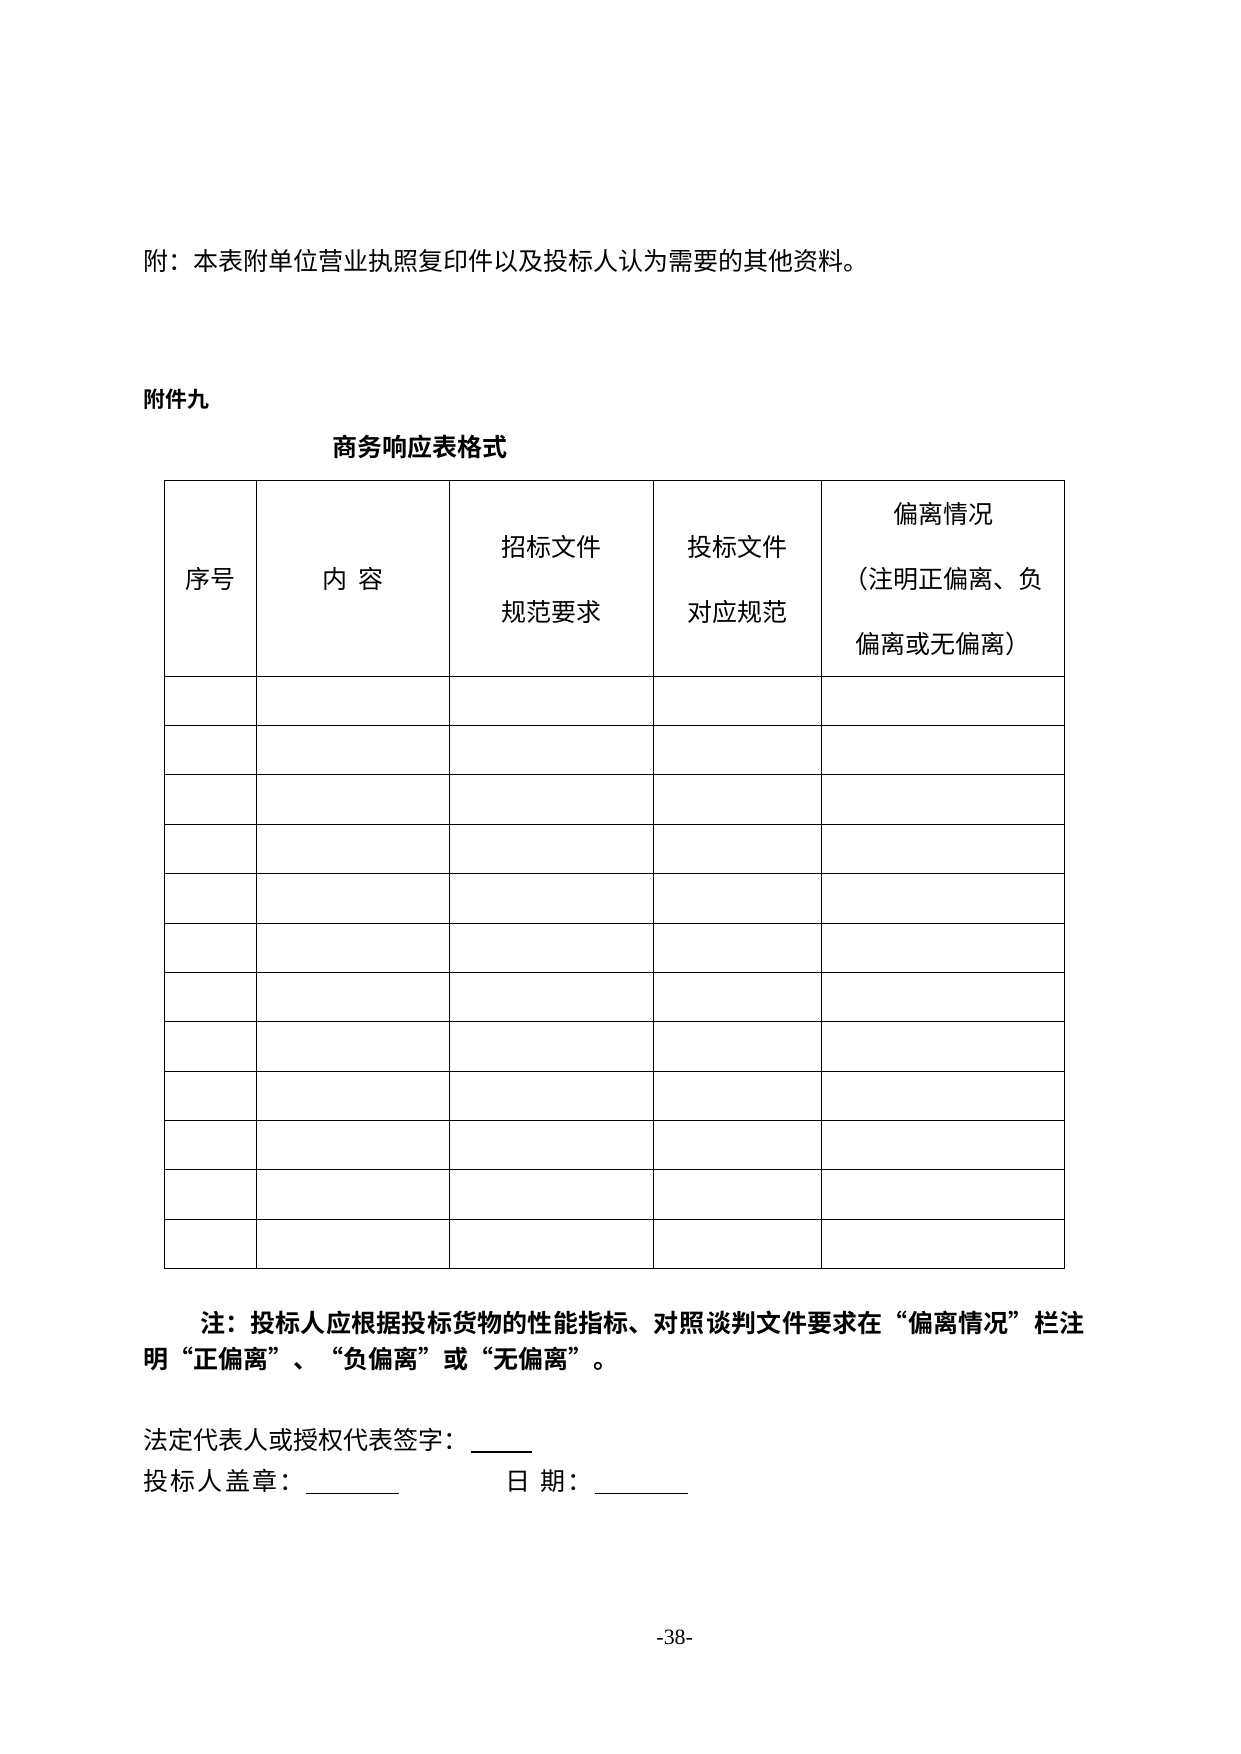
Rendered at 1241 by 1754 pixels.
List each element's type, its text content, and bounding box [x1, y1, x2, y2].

table_cell [450, 1121, 653, 1169]
table_cell [257, 1072, 449, 1120]
table_cell [165, 726, 256, 774]
table_cell [654, 1170, 821, 1219]
table_cell [165, 1170, 256, 1219]
table_cell [822, 726, 1064, 774]
text 附：本表附单位营业执照复印件以及投标人认为需要的其他资料。 [143, 227, 1085, 292]
table_cell [450, 1022, 653, 1071]
table_cell [822, 1121, 1064, 1169]
table_cell [257, 726, 449, 774]
table_header 招标文件 规范要求 [450, 481, 653, 676]
table_cell [450, 924, 653, 972]
text 投标人盖章： 日 期： [143, 1462, 1085, 1498]
table_header 投标文件 对应规范 [654, 481, 821, 676]
table_cell [654, 924, 821, 972]
table_cell [165, 1022, 256, 1071]
text 附件九 [143, 382, 1085, 414]
table_cell [450, 677, 653, 725]
table_cell [822, 1072, 1064, 1120]
table_cell [257, 973, 449, 1021]
table_cell [654, 825, 821, 873]
table_cell [654, 1121, 821, 1169]
table_cell [822, 775, 1064, 824]
table_header 内 容 [257, 481, 449, 676]
table_cell [822, 825, 1064, 873]
table_cell [165, 825, 256, 873]
table_cell [165, 874, 256, 922]
table_cell [257, 775, 449, 824]
table_cell [257, 1121, 449, 1169]
table_header 偏离情况 （注明正偏离、负偏离或无偏离） [822, 481, 1064, 676]
table_cell [257, 677, 449, 725]
table_cell [450, 1170, 653, 1219]
text 商务响应表格式 [143, 427, 1085, 463]
table_cell [822, 677, 1064, 725]
table_cell [654, 677, 821, 725]
table_cell [654, 1022, 821, 1071]
table_cell [654, 726, 821, 774]
table_cell [257, 924, 449, 972]
table_cell [654, 1072, 821, 1120]
table_cell [257, 825, 449, 873]
table_cell [822, 1022, 1064, 1071]
table_header 序号 [165, 481, 256, 676]
table_cell [165, 1121, 256, 1169]
table_cell [450, 825, 653, 873]
table_cell [654, 973, 821, 1021]
table_cell [654, 874, 821, 922]
table_cell [165, 973, 256, 1021]
table_cell [257, 874, 449, 922]
table_cell [654, 775, 821, 824]
table_cell [822, 973, 1064, 1021]
text 法定代表人或授权代表签字： [143, 1420, 1085, 1456]
table_cell [165, 924, 256, 972]
table_cell [165, 677, 256, 725]
table_cell [822, 1220, 1064, 1268]
text 注：投标人应根据投标货物的性能指标、对照谈判文件要求在“偏离情况”栏注明“正偏离”、“负偏离”或“无偏离”。 [143, 1303, 1085, 1376]
table_cell [654, 1220, 821, 1268]
table_cell [450, 775, 653, 824]
table_cell [822, 874, 1064, 922]
table_cell [822, 924, 1064, 972]
table_cell [822, 1170, 1064, 1219]
table_cell [165, 1220, 256, 1268]
table_cell [450, 874, 653, 922]
table_cell [257, 1170, 449, 1219]
table_cell [165, 775, 256, 824]
table_cell [450, 1220, 653, 1268]
table_cell [165, 1072, 256, 1120]
table_cell [257, 1022, 449, 1071]
table_cell [450, 1072, 653, 1120]
table_cell [450, 973, 653, 1021]
table_cell [450, 726, 653, 774]
table_cell [257, 1220, 449, 1268]
